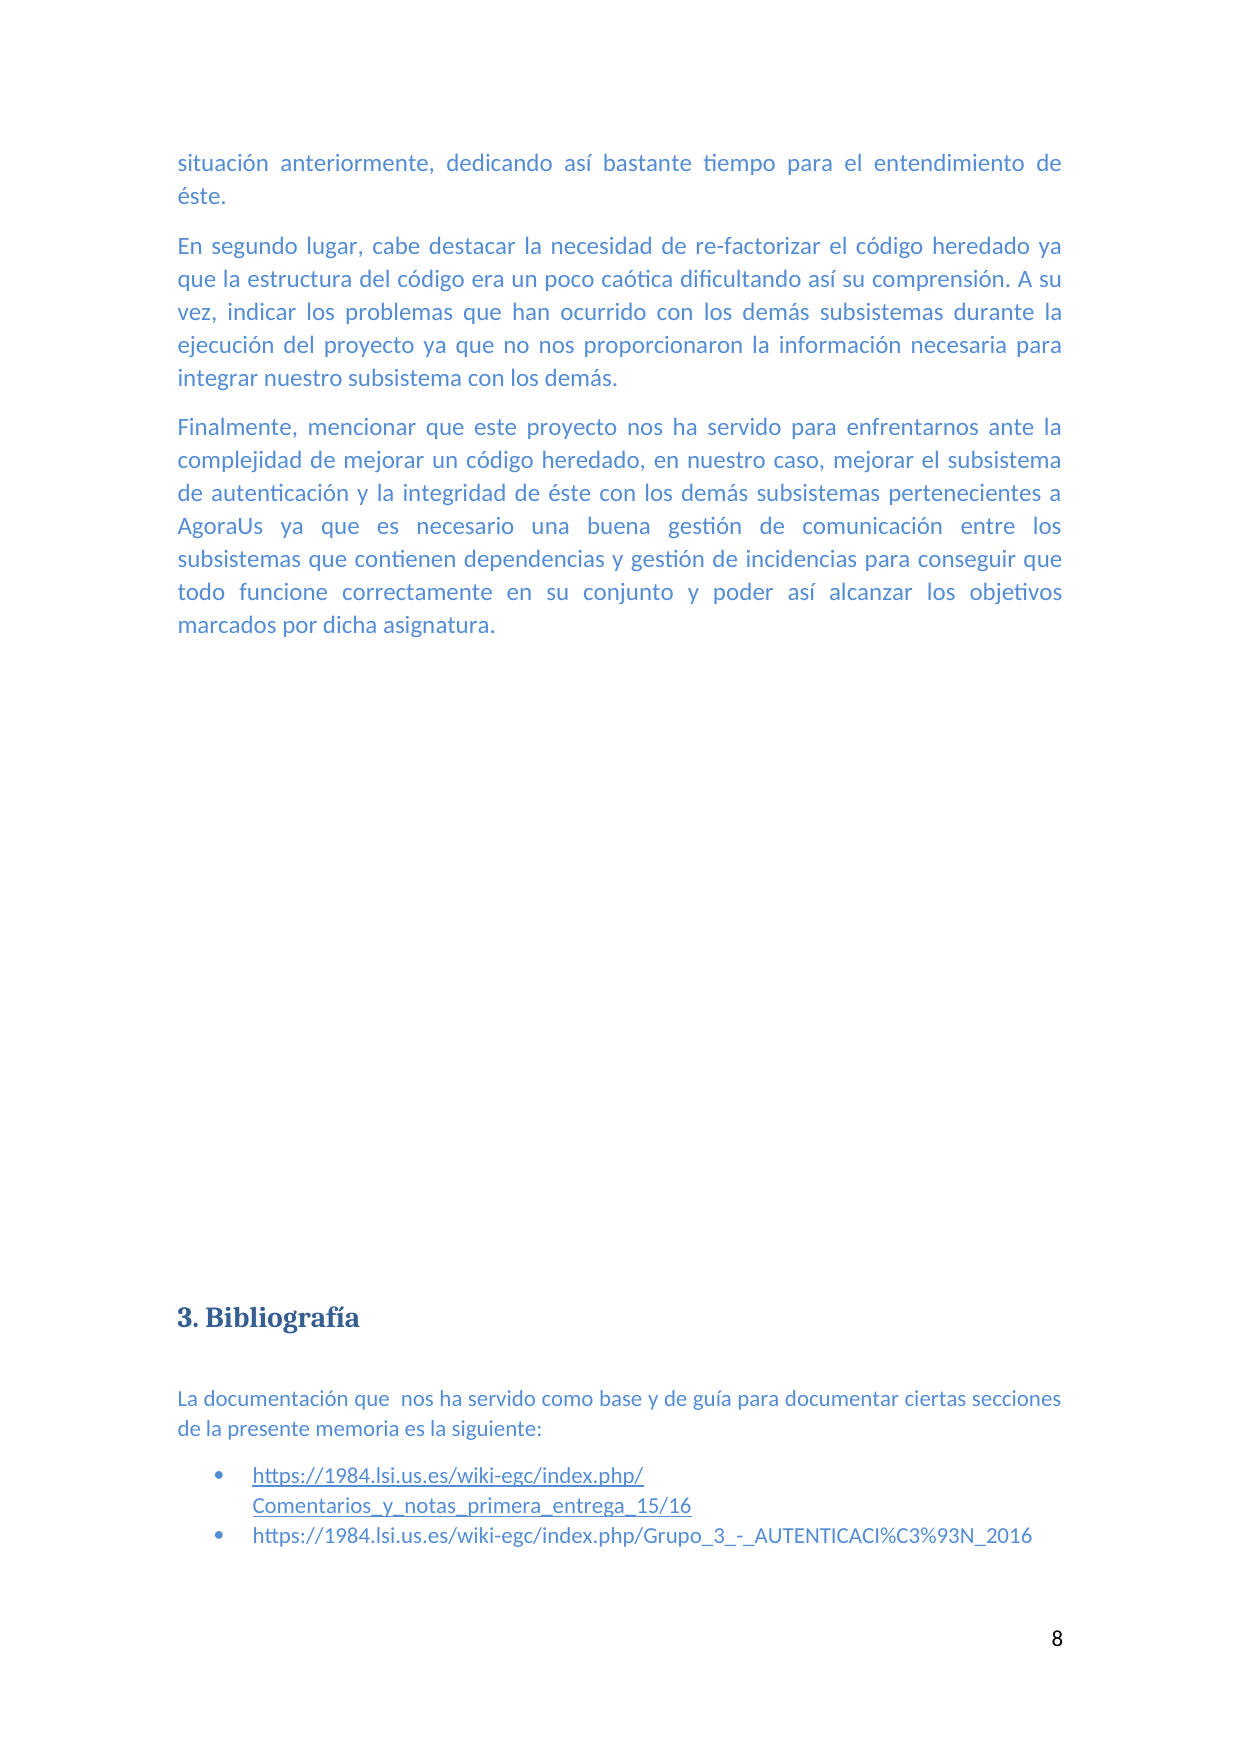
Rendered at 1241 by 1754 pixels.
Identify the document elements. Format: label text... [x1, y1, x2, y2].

text La documentación que nos ha servido como base y de guía para documentar ciertas secciones de la presente memoria es la siguiente: [177, 1384, 1063, 1442]
list https://1984.lsi.us.es/wiki-egc/index.php/Grupo_3_-_AUTENTICACI%C3%93N_2016 [215, 1522, 1063, 1550]
list https://1984.lsi.us.es/wiki-egc/index.php/Comentarios_y_notas_primera_entrega_15/16 [215, 1461, 1063, 1519]
text En segundo lugar, cabe destacar la necesidad de re-factorizar el código heredado ya que la estructura del código era un poco caótica dificultando así su comprensión. A su vez, indicar los problemas que han ocurrido con los demás subsistemas durante la ejecución del proyecto ya que no nos proporcionaron la información necesaria para integrar nuestro subsistema con los demás. [177, 230, 1063, 392]
subtitle 3. Bibliografía [177, 1301, 1063, 1335]
text Finalmente, mencionar que este proyecto nos ha servido para enfrentarnos ante la complejidad de mejorar un código heredado, en nuestro caso, mejorar el subsistema de autenticación y la integridad de éste con los demás subsistemas pertenecientes a AgoraUs ya que es necesario una buena gestión de comunicación entre los subsistemas que contienen dependencias y gestión de incidencias para conseguir que todo funcione correctamente en su conjunto y poder así alcanzar los objetivos marcados por dicha asignatura. [177, 411, 1063, 639]
